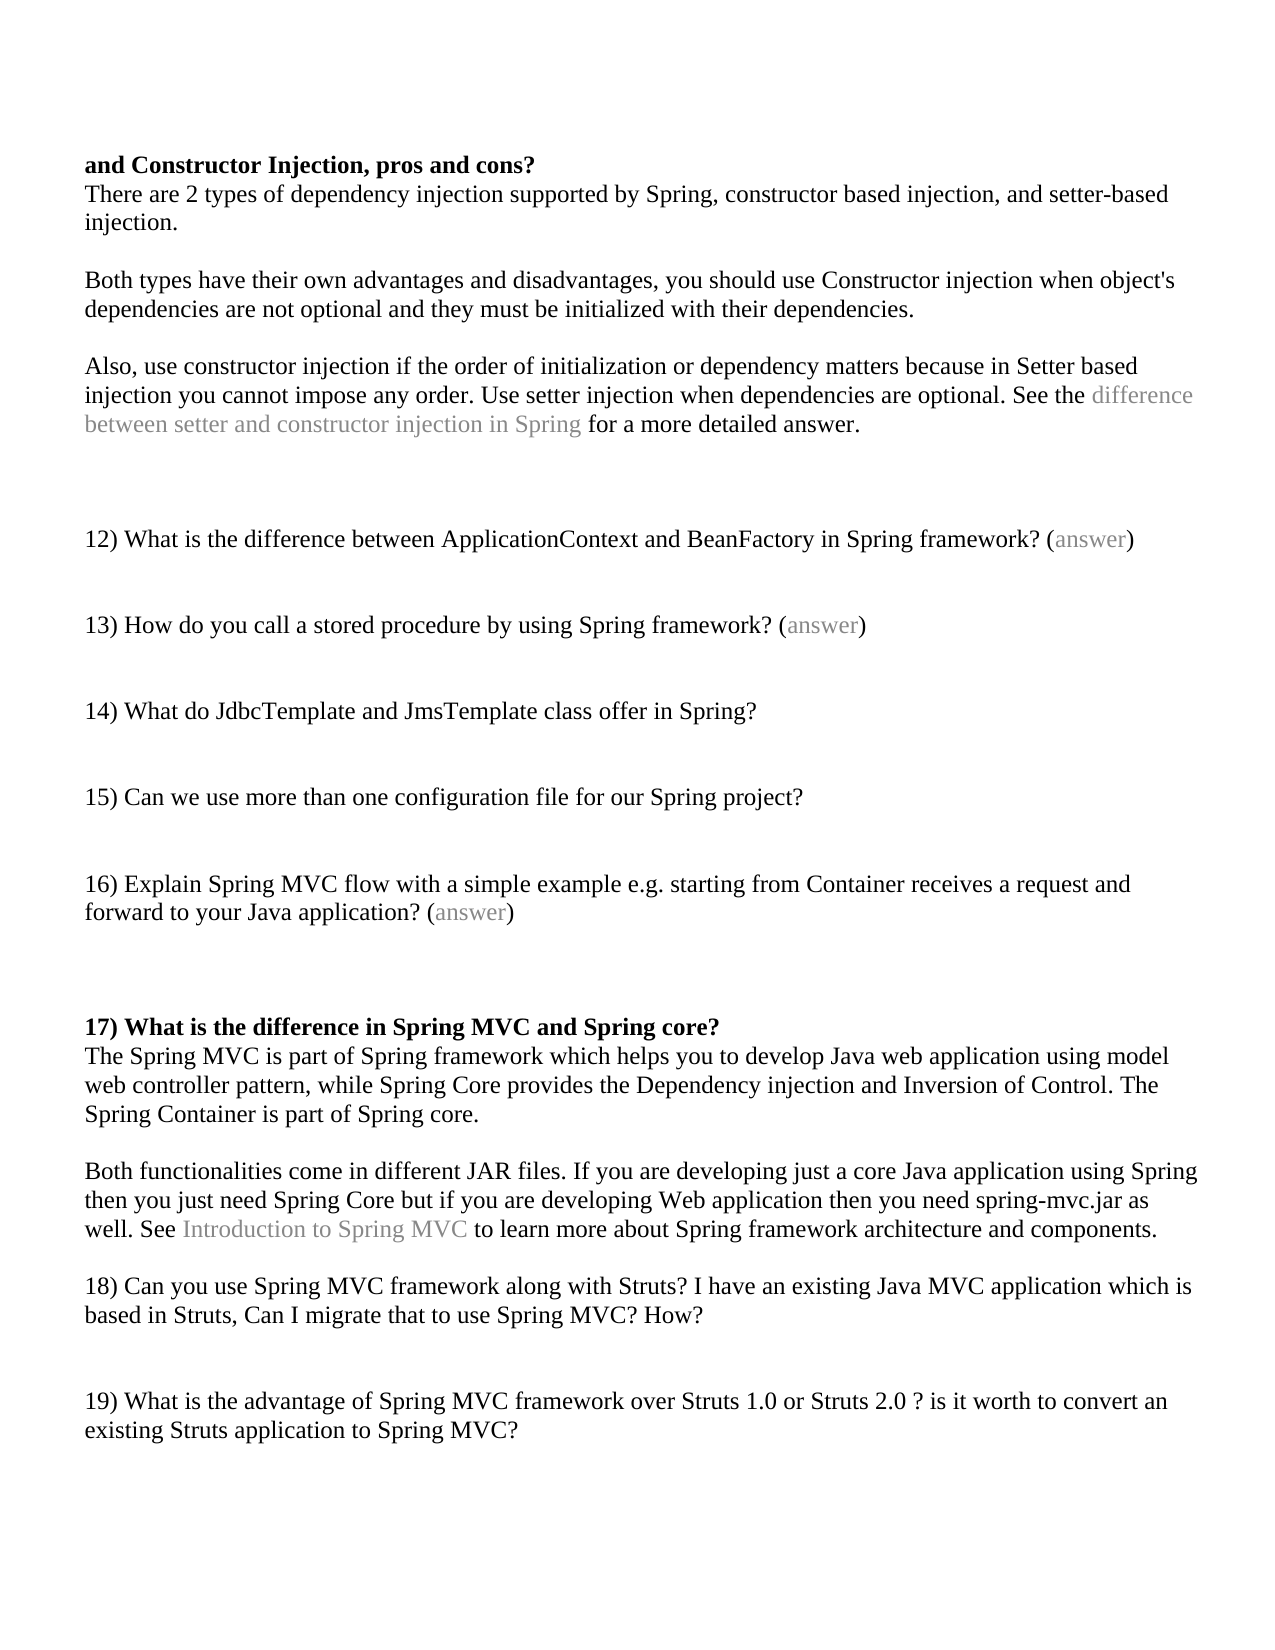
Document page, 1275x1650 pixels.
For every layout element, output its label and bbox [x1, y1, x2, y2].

text [75, 150, 1200, 1472]
